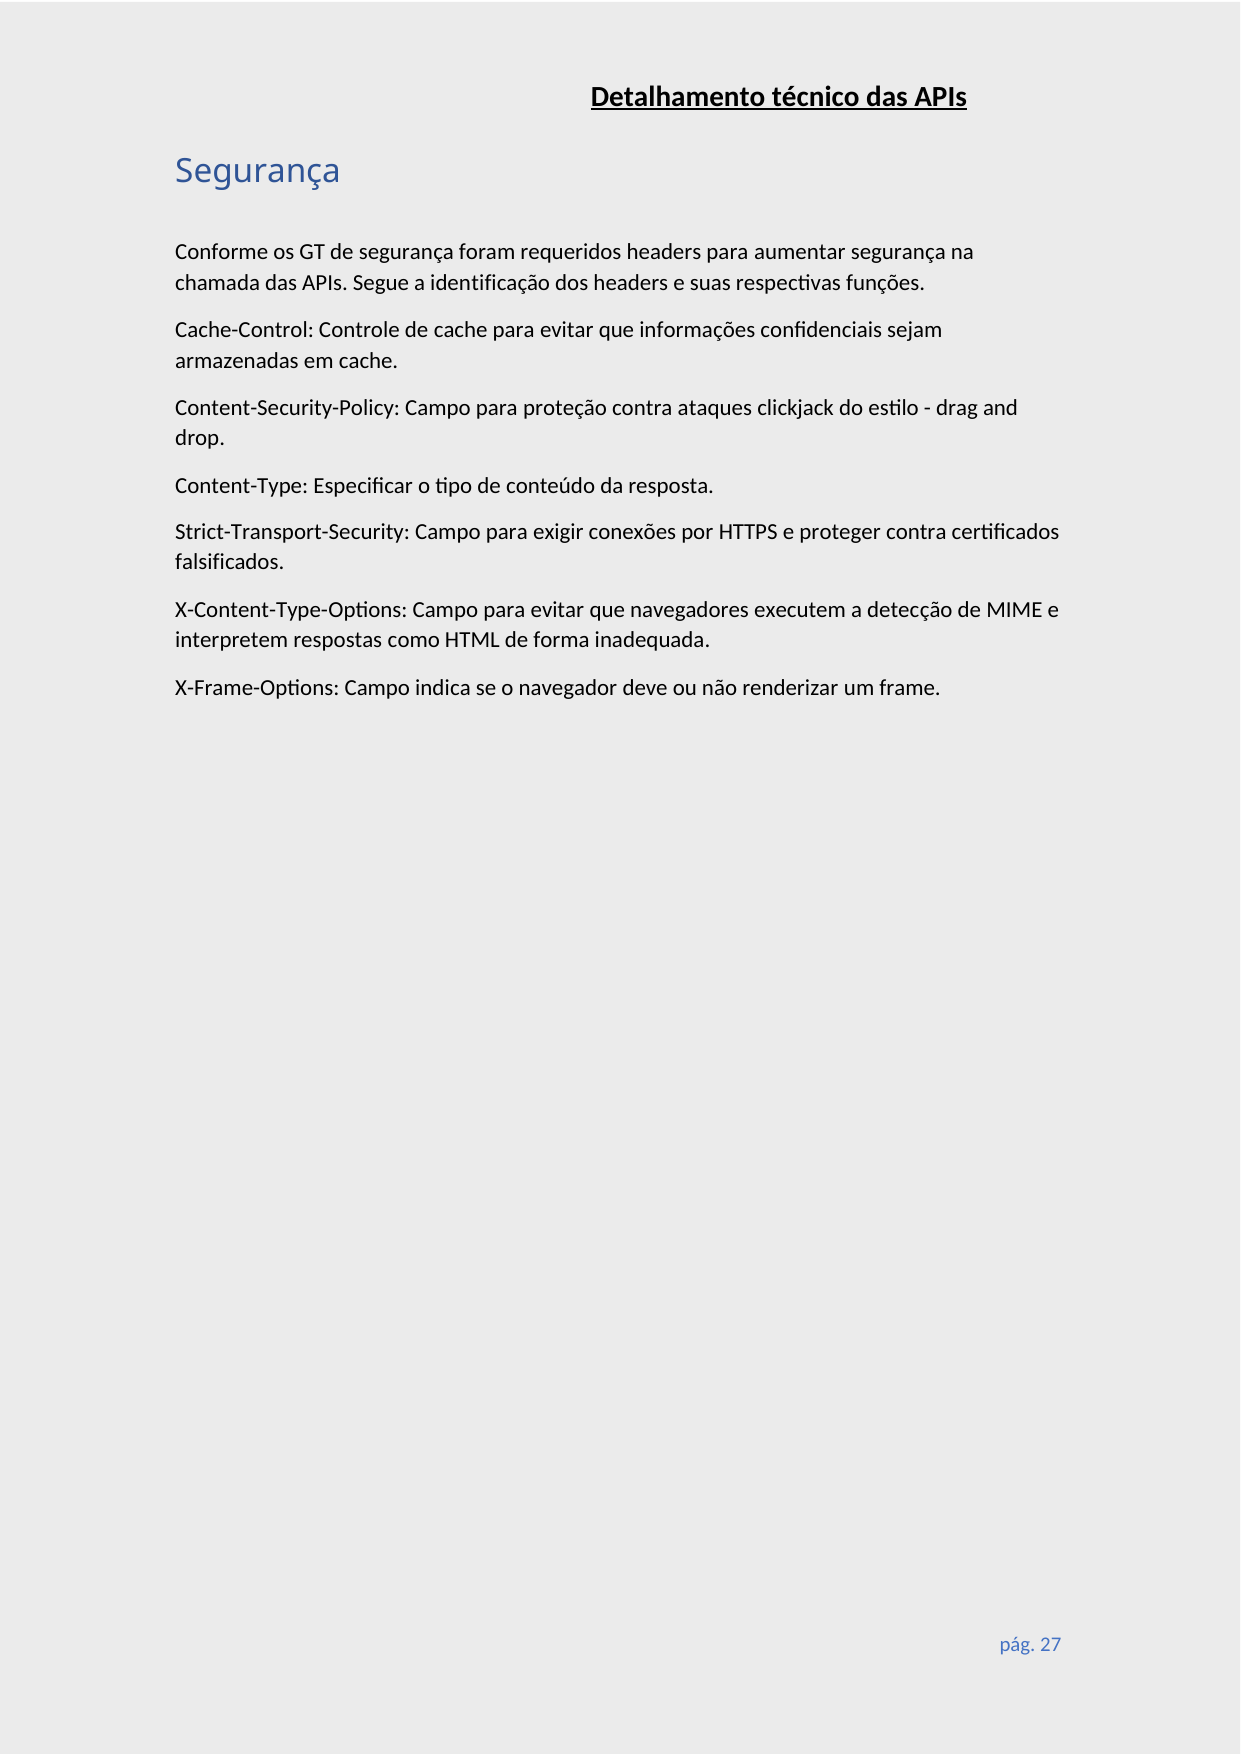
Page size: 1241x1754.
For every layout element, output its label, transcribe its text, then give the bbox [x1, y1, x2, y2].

text Detalhamento técnico das APIs [585, 83, 1188, 112]
text X-Frame-Options: Campo indica se o navegador deve ou não renderizar um frame. [175, 677, 1188, 700]
text Segurança [175, 156, 484, 189]
text Conforme os GT de segurança foram requeridos headers para aumentar segurança na chamada das APIs. Segue a identificação dos headers e suas respectivas funções. [175, 235, 1074, 296]
text X-Content-Type-Options: Campo para evitar que navegadores executem a detecção de MIME e interpretem respostas como HTML de forma inadequada. [175, 593, 1074, 654]
text Content-Type: Especificar o tipo de conteúdo da resposta. [175, 475, 1188, 498]
text pág. 27 [999, 1633, 1188, 1656]
text Cache-Control: Controle de cache para evitar que informações confidenciais sejam armazenadas em cache. [175, 313, 1074, 374]
text Content-Security-Policy: Campo para proteção contra ataques clickjack do estilo - drag and drop. [175, 392, 1074, 452]
text Strict-Transport-Security: Campo para exigir conexões por HTTPS e proteger contra certificados falsificados. [175, 515, 1074, 576]
